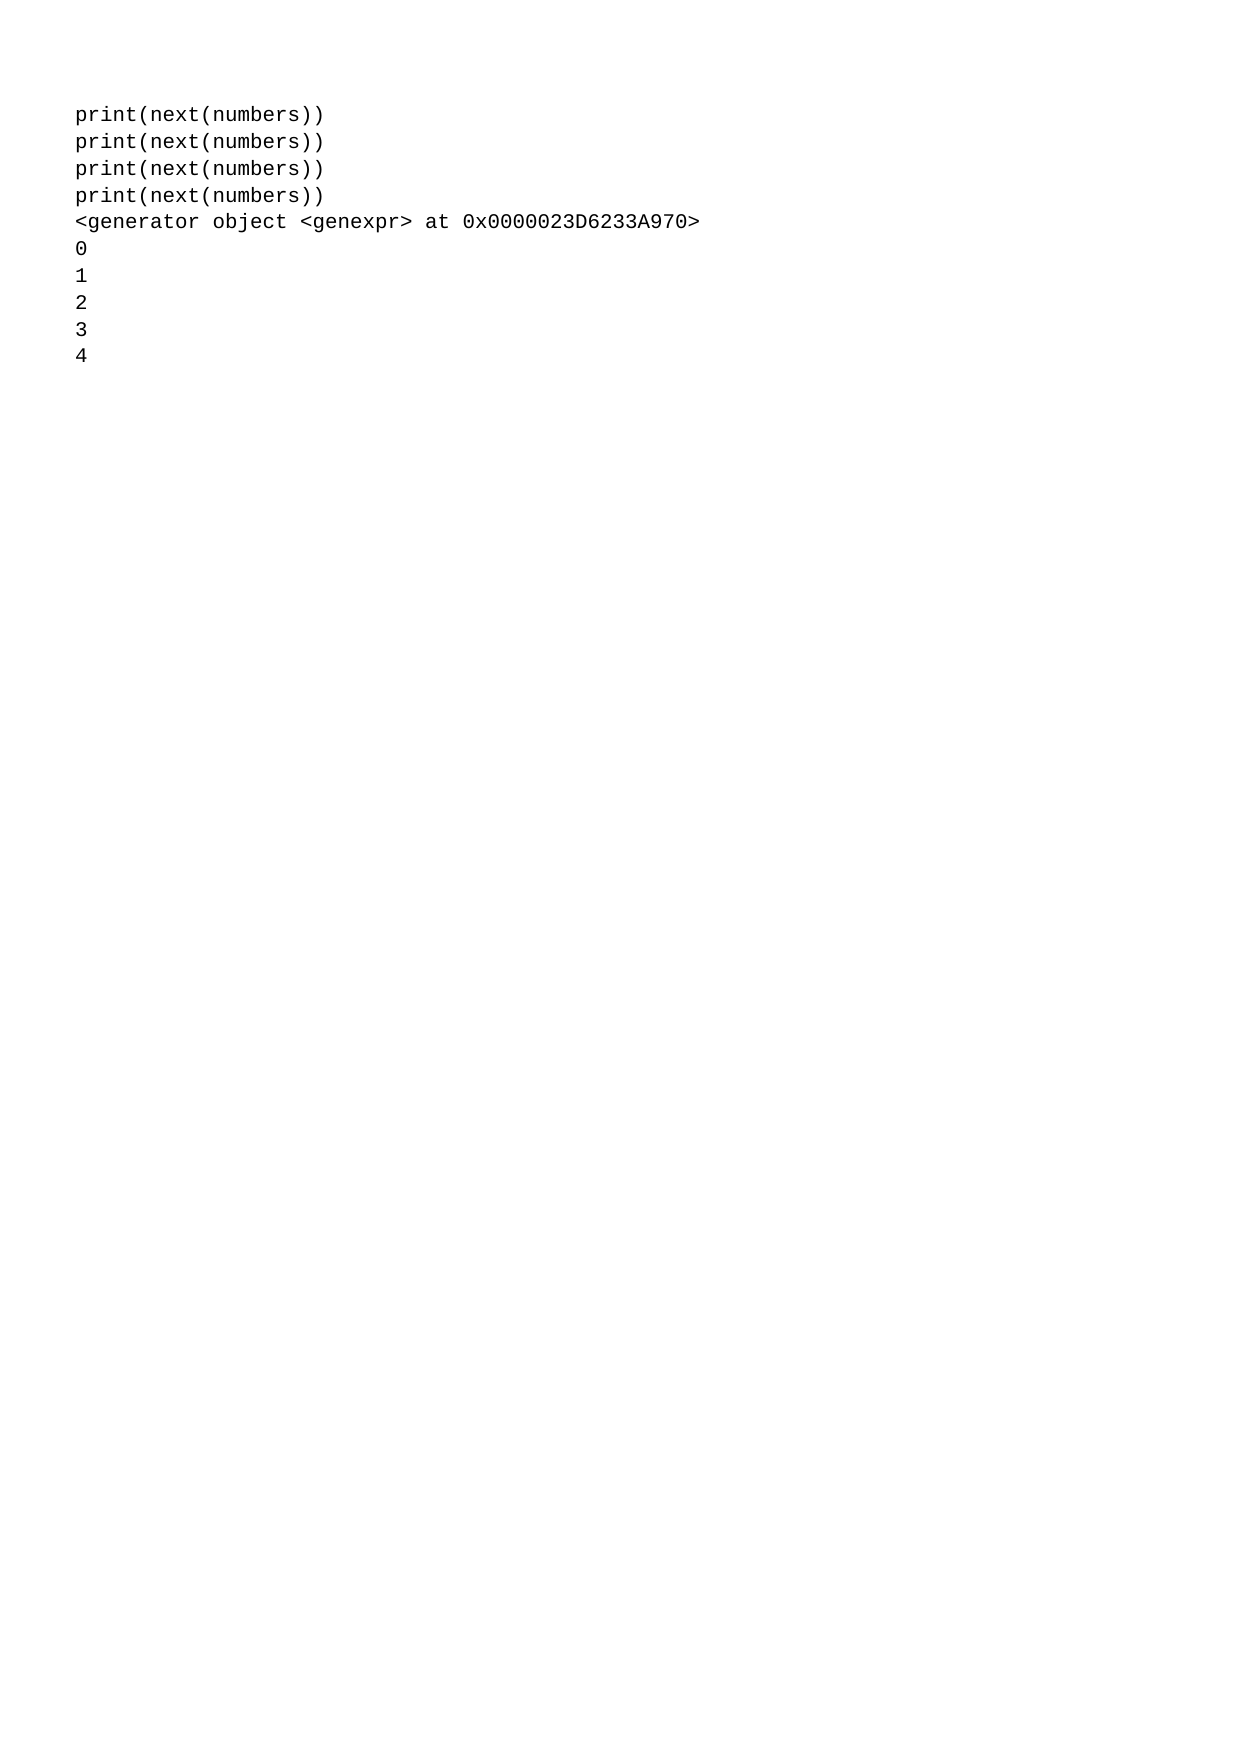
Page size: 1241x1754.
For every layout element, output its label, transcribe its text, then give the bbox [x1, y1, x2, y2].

text print(next(numbers)) [75, 155, 1165, 182]
text 0 [75, 235, 1165, 262]
text 1 [75, 262, 1165, 289]
text <generator object <genexpr> at 0x0000023D6233A970> [75, 208, 1165, 235]
text 2 [75, 289, 1165, 316]
text 3 [75, 316, 1165, 342]
text print(next(numbers)) [75, 182, 1165, 208]
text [75, 101, 1165, 128]
text 4 [75, 342, 1165, 369]
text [75, 128, 1165, 155]
